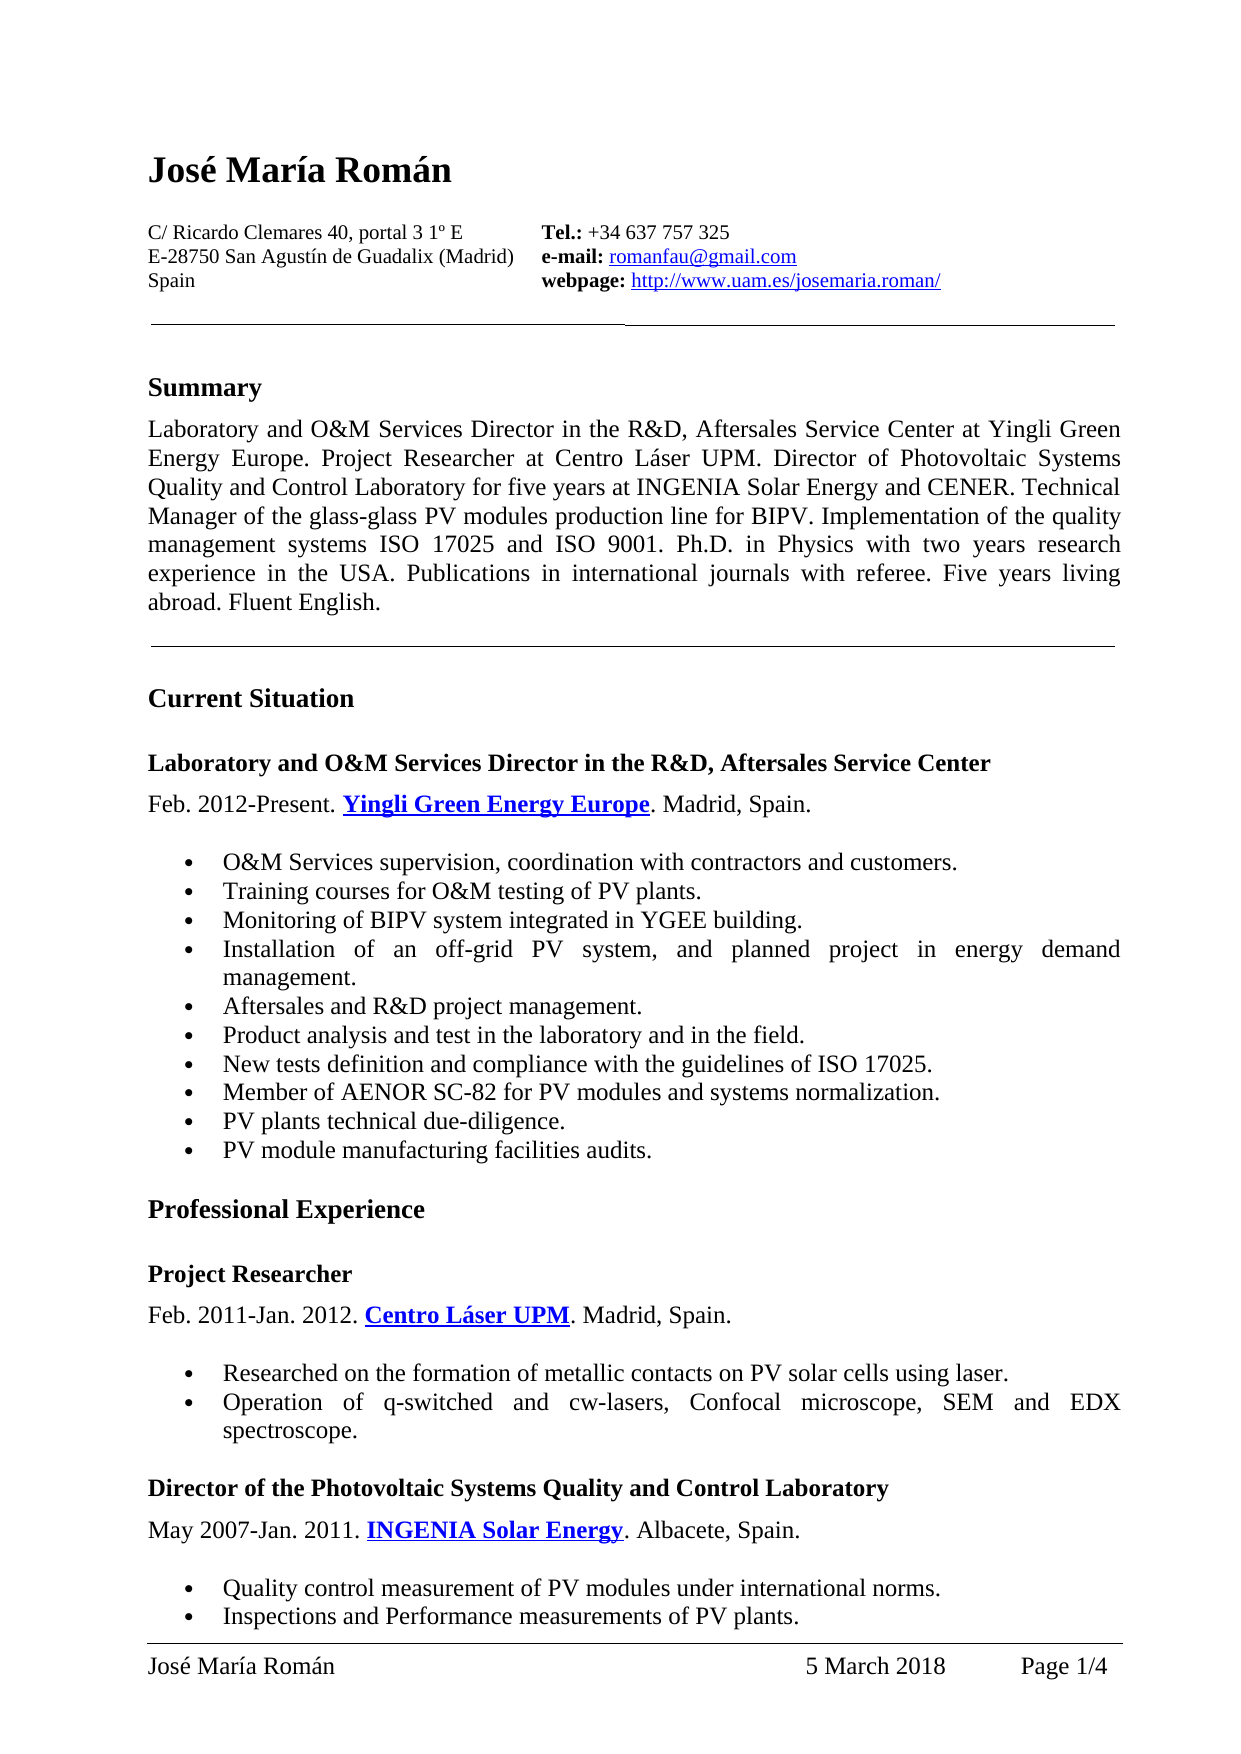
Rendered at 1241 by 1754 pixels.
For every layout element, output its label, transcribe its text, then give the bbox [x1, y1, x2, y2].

subtitle Professional Experience [148, 1193, 1122, 1224]
text Laboratory and O&M Services Director in the R&D, Aftersales Service Center [148, 748, 1122, 777]
text Project Researcher [148, 1259, 1122, 1288]
text Laboratory and O&M Services Director in the R&D, Aftersales Service Center at Yingli Green Energy Europe. Project Researcher at Centro Láser UPM. Director of Photovoltaic Systems Quality and Control Laboratory for five years at INGENIA Solar Energy and CENER. Technical Manager of the glass-glass PV modules production line for BIPV. Implementation of the quality management systems ISO 17025 and ISO 9001. Ph.D. in Physics with two years research experience in the USA. Publications in international journals with referee. Five years living abroad. Fluent English. [148, 414, 1122, 616]
list Monitoring of BIPV system integrated in YGEE building. [185, 905, 1122, 934]
text Feb. 2012-Present. Yingli Green Energy Europe. . [148, 789, 1122, 818]
table_header Tel.: +34 637 757 325 e-mail: romanfau@gmail.com webpage: http://www.uam.es/josemaria.roman/ [541, 220, 962, 317]
table_header C/ Ricardo Clemares 40, portal 3 1º E E-28750 San Agustín de Guadalix (Madrid) Spain [148, 220, 541, 317]
subtitle Current Situation [148, 682, 1122, 713]
list New tests definition and compliance with the guidelines of ISO 17025. [185, 1049, 1122, 1077]
list Installation of an off-grid PV system, and planned project in energy demand management. [185, 934, 1122, 991]
text Director of the Photovoltaic Systems Quality and Control Laboratory [148, 1473, 1122, 1502]
list PV module manufacturing facilities audits. [185, 1135, 1122, 1164]
list Product analysis and test in the laboratory and in the field. [185, 1020, 1122, 1049]
list Operation of q-switched and cw-lasers, Confocal microscope, SEM and EDX spectroscope. [185, 1387, 1122, 1444]
list Aftersales and R&D project management. [185, 991, 1122, 1020]
list Quality control measurement of PV modules under international norms. [185, 1573, 1122, 1601]
text May 2007-Jan. 2011. INGENIA Solar Energy. . [148, 1515, 1122, 1543]
subtitle Summary [148, 371, 1122, 402]
list PV plants technical due-diligence. [185, 1106, 1122, 1135]
list Inspections and Performance measurements of PV plants. [185, 1601, 1122, 1630]
subtitle José María Román [148, 148, 1122, 191]
list O&M Services supervision, coordination with contractors and customers. [185, 847, 1122, 876]
text Feb. 2011-Jan. 2012. Centro Láser UPM. . [148, 1300, 1122, 1329]
list Member of AENOR SC-82 for PV modules and systems normalization. [185, 1077, 1122, 1106]
list Researched on the formation of metallic contacts on PV solar cells using laser. [185, 1358, 1122, 1387]
list Training courses for O&M testing of PV plants. [185, 876, 1122, 905]
